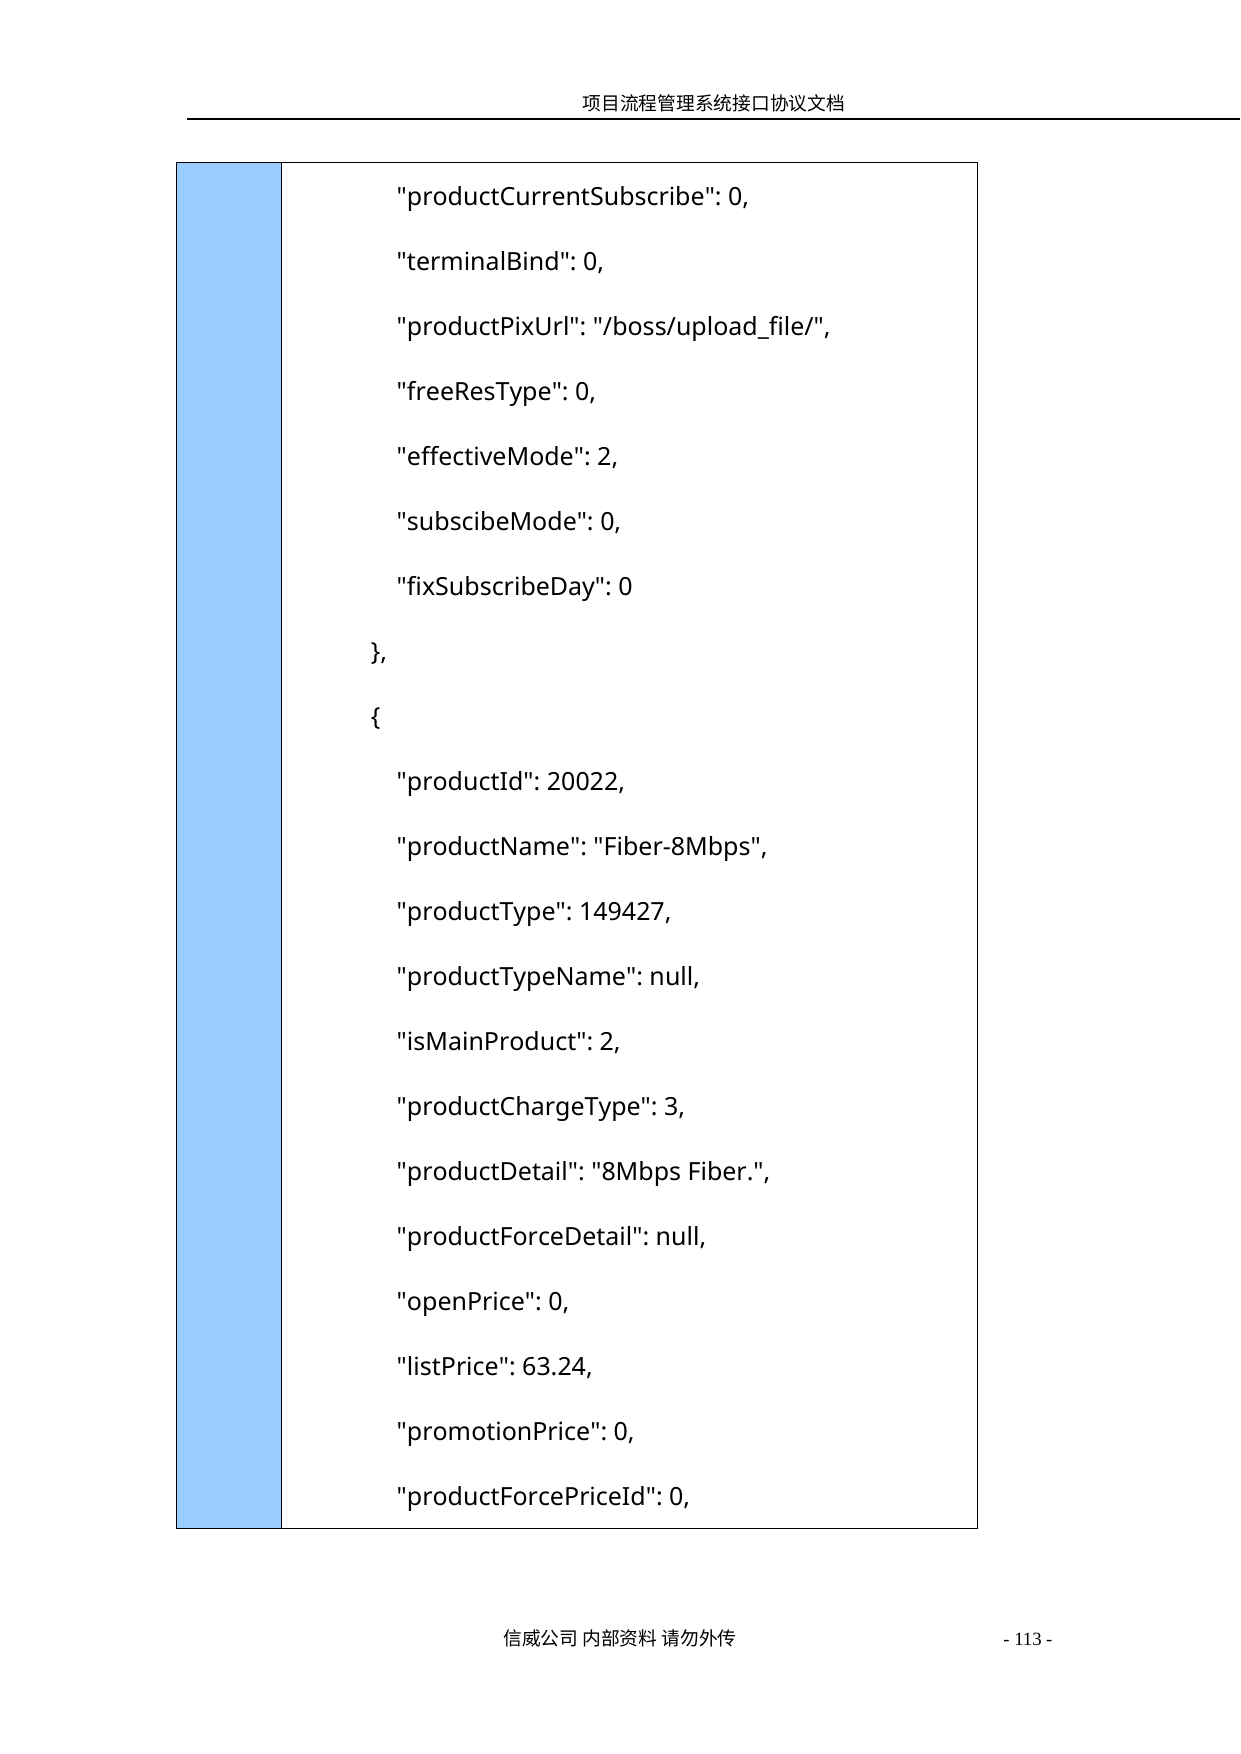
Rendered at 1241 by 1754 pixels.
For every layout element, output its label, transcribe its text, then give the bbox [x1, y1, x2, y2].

table_header 样例 [177, 163, 281, 1528]
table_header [282, 163, 977, 1528]
